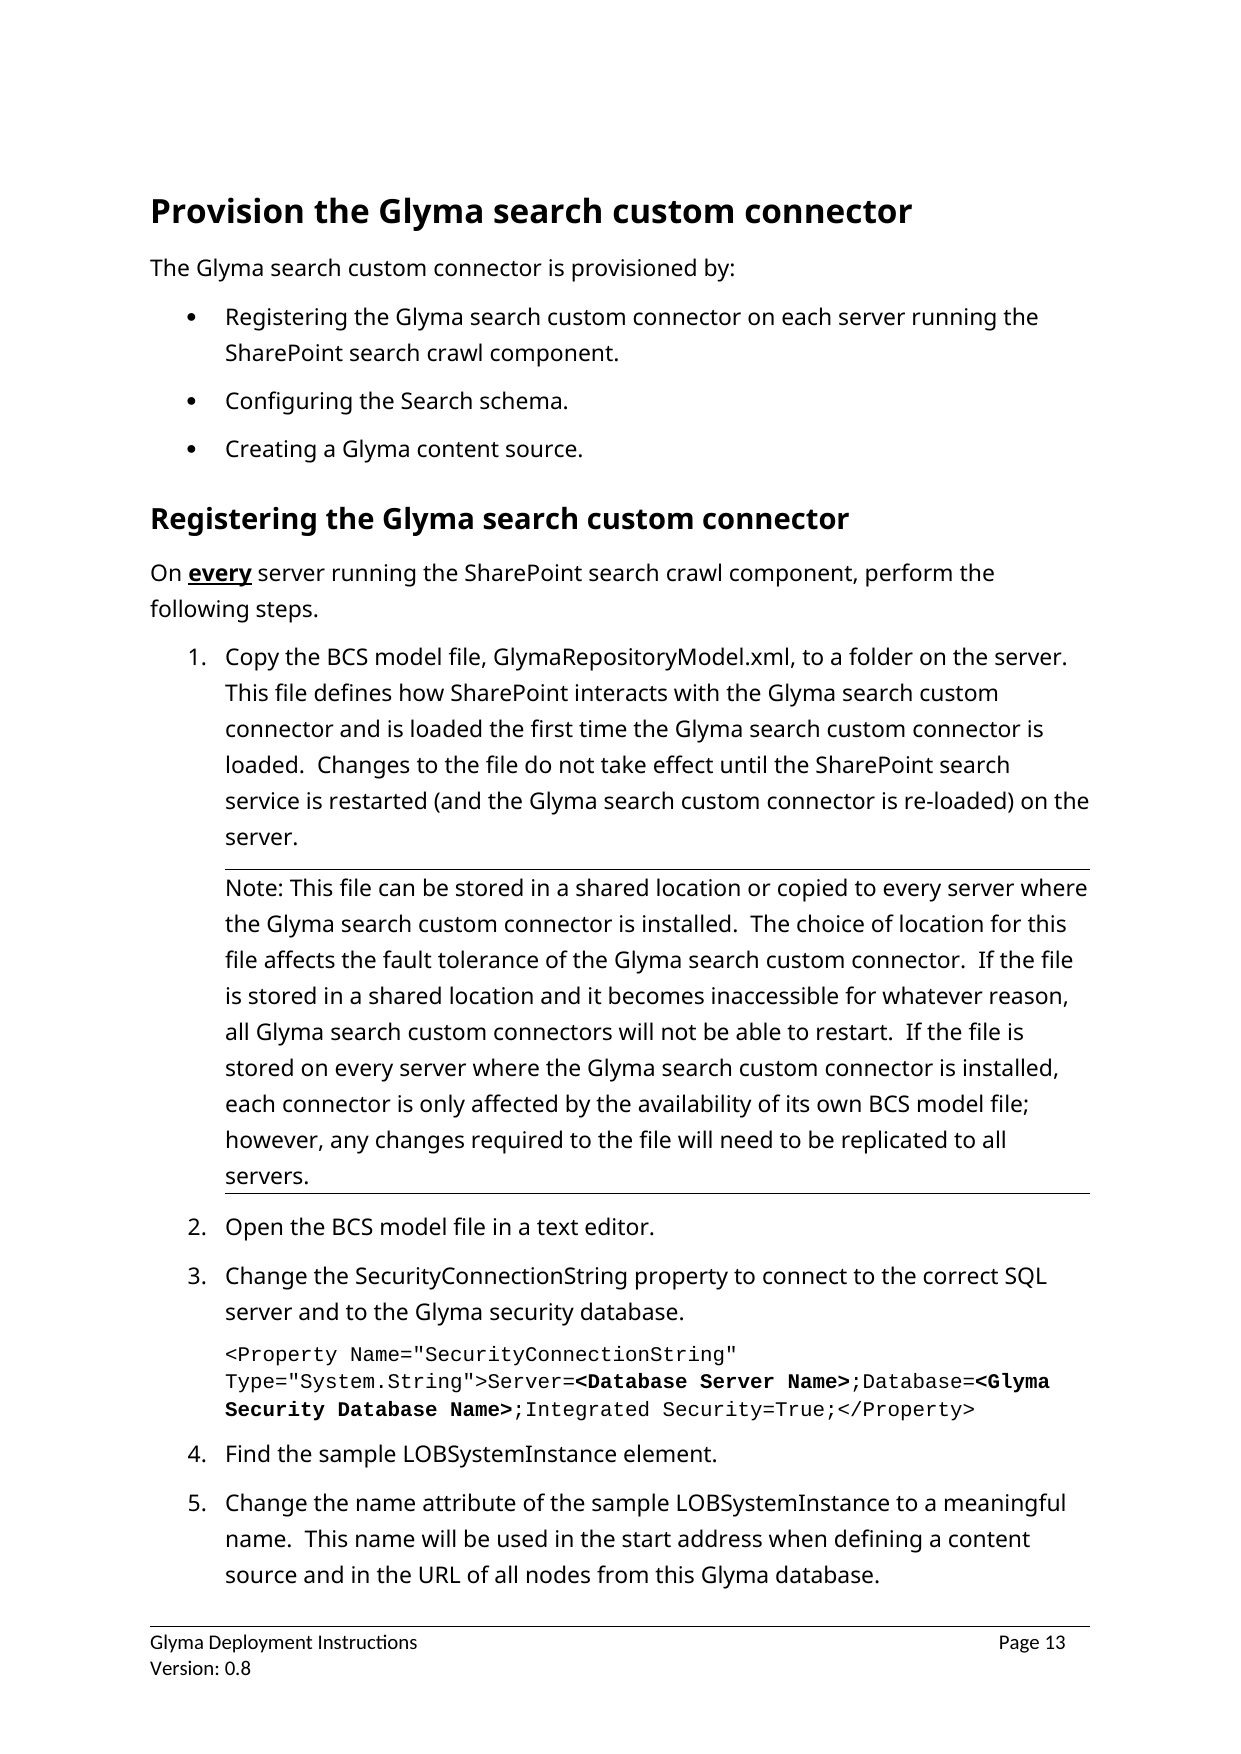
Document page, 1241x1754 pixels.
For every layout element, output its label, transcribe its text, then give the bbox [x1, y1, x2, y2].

text Note: This file can be stored in a shared location or copied to every server where the Glyma search custom connector is installed. The choice of location for this file affects the fault tolerance of the Glyma search custom connector. If the file is stored in a shared location and it becomes inaccessible for whatever reason, all Glyma search custom connectors will not be able to restart. If the file is stored on every server where the Glyma search custom connector is installed, each connector is only affected by the availability of its own BCS model file; however, any changes required to the file will need to be replicated to all servers. [225, 870, 1090, 1193]
list Change the SecurityConnectionString property to connect to the correct SQL server and to the Glyma security database. [187, 1260, 1090, 1327]
list Change the name attribute of the sample LOBSystemInstance to a meaningful name. This name will be used in the start address when defining a content source and in the URL of all nodes from this Glyma database. [187, 1487, 1090, 1590]
subtitle Provision the Glyma search custom connector [150, 187, 1090, 233]
text <Property Name="SecurityConnectionString" Type="System.String">Server=<Database Server Name>;Database=<Glyma Security Database Name>;Integrated Security=True;</Property> [225, 1344, 1090, 1422]
list Open the BCS model file in a text editor. [187, 1211, 1090, 1243]
list Registering the Glyma search custom connector on each server running the SharePoint search crawl component. [187, 301, 1090, 368]
text On every server running the SharePoint search crawl component, perform the following steps. [150, 557, 1090, 624]
list Configuring the Search schema. [187, 385, 1090, 416]
text The Glyma search custom connector is provisioned by: [150, 252, 1090, 283]
list Find the sample LOBSystemInstance element. [187, 1438, 1090, 1469]
list Creating a Glyma content source. [187, 433, 1090, 465]
list Copy the BCS model file, GlymaRepositoryModel.xml, to a folder on the server. This file defines how SharePoint interacts with the Glyma search custom connector and is loaded the first time the Glyma search custom connector is loaded. Changes to the file do not take effect until the SharePoint search service is restarted (and the Glyma search custom connector is re-loaded) on the server. [187, 641, 1090, 852]
subtitle Registering the Glyma search custom connector [150, 498, 1090, 538]
